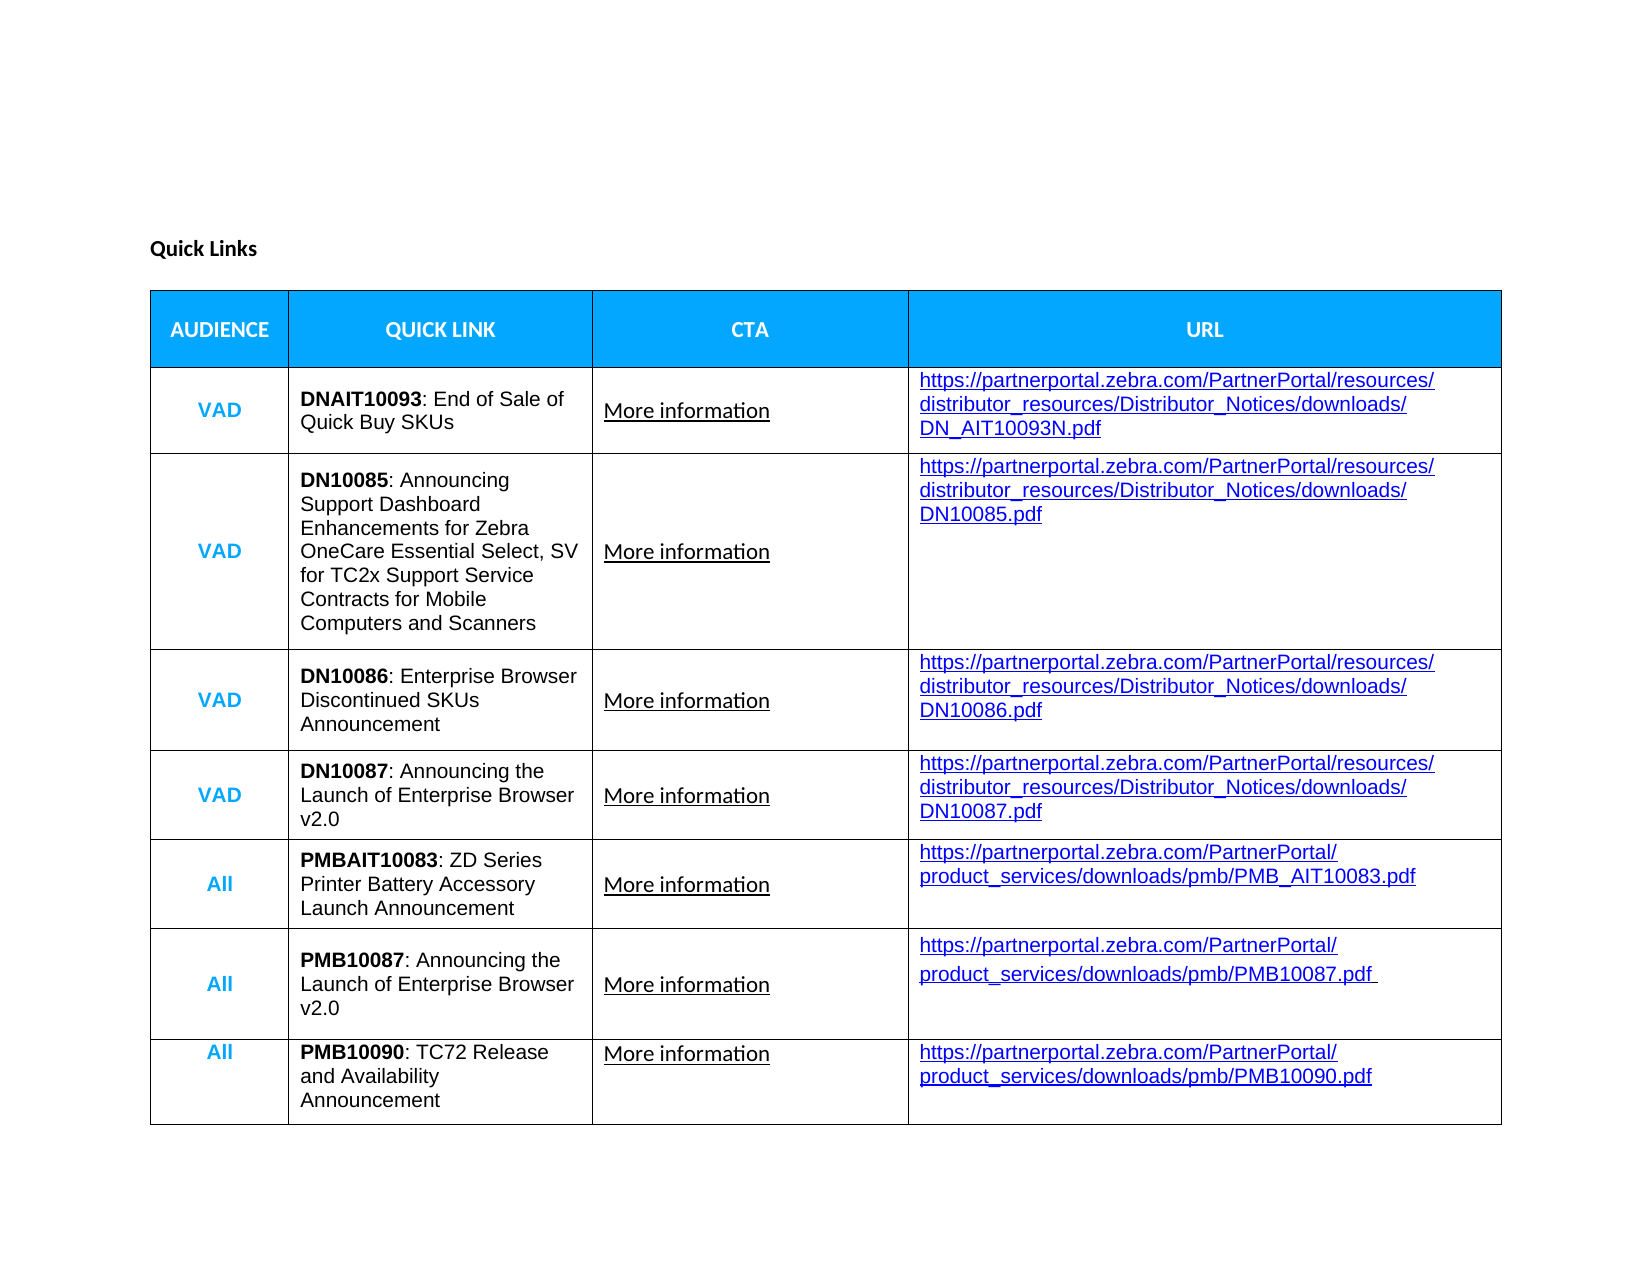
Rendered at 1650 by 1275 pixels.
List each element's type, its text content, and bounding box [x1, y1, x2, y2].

table_cell DN10086: Enterprise Browser Discontinued SKUs Announcement [289, 650, 592, 750]
table_cell DN10085: Announcing Support Dashboard Enhancements for Zebra OneCare Essential Select, SV for TC2x Support Service Contracts for Mobile Computers and Scanners [289, 454, 592, 649]
table_cell All [151, 929, 288, 1038]
table_cell https://partnerportal.zebra.com/PartnerPortal/resources/distributor_resources/Distributor_Notices/downloads/DN_AIT10093N.pdf [909, 368, 1501, 453]
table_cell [909, 1040, 1501, 1124]
table_cell https://partnerportal.zebra.com/PartnerPortal/resources/distributor_resources/Distributor_Notices/downloads/DN10086.pdf [909, 650, 1501, 750]
table_cell VAD [151, 368, 288, 453]
table_cell https://partnerportal.zebra.com/PartnerPortal/product_services/downloads/pmb/PMB_AIT10083.pdf [909, 840, 1501, 928]
table_cell DNAIT10093: End of Sale of Quick Buy SKUs [289, 368, 592, 453]
table_cell VAD [151, 454, 288, 649]
table_cell All [151, 840, 288, 928]
text Quick Links [150, 234, 1500, 262]
table_header URL [909, 291, 1501, 367]
table_cell More information [593, 454, 908, 649]
table_cell PMBAIT10083: ZD Series Printer Battery Accessory Launch Announcement [289, 840, 592, 928]
table_cell https://partnerportal.zebra.com/PartnerPortal/product_services/downloads/pmb/PMB10087.pdf [909, 929, 1501, 1038]
table_cell More information [593, 751, 908, 839]
table_header CTA [593, 291, 908, 367]
table_header QUICK LINK [289, 291, 592, 367]
table_header AUDIENCE [151, 291, 288, 367]
table_cell More information [593, 368, 908, 453]
table_cell More information [593, 929, 908, 1038]
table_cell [289, 1040, 592, 1124]
table_cell https://partnerportal.zebra.com/PartnerPortal/resources/distributor_resources/Distributor_Notices/downloads/DN10087.pdf [909, 751, 1501, 839]
table_cell More information [593, 1040, 908, 1124]
table_cell All [151, 1040, 288, 1124]
table_cell https://partnerportal.zebra.com/PartnerPortal/resources/distributor_resources/Distributor_Notices/downloads/DN10085.pdf [909, 454, 1501, 649]
table_cell VAD [151, 650, 288, 750]
table_cell DN10087: Announcing the Launch of Enterprise Browser v2.0 [289, 751, 592, 839]
table_cell More information [593, 840, 908, 928]
table_cell VAD [151, 751, 288, 839]
table_cell PMB10087: Announcing the Launch of Enterprise Browser v2.0 [289, 929, 592, 1038]
table_cell More information [593, 650, 908, 750]
